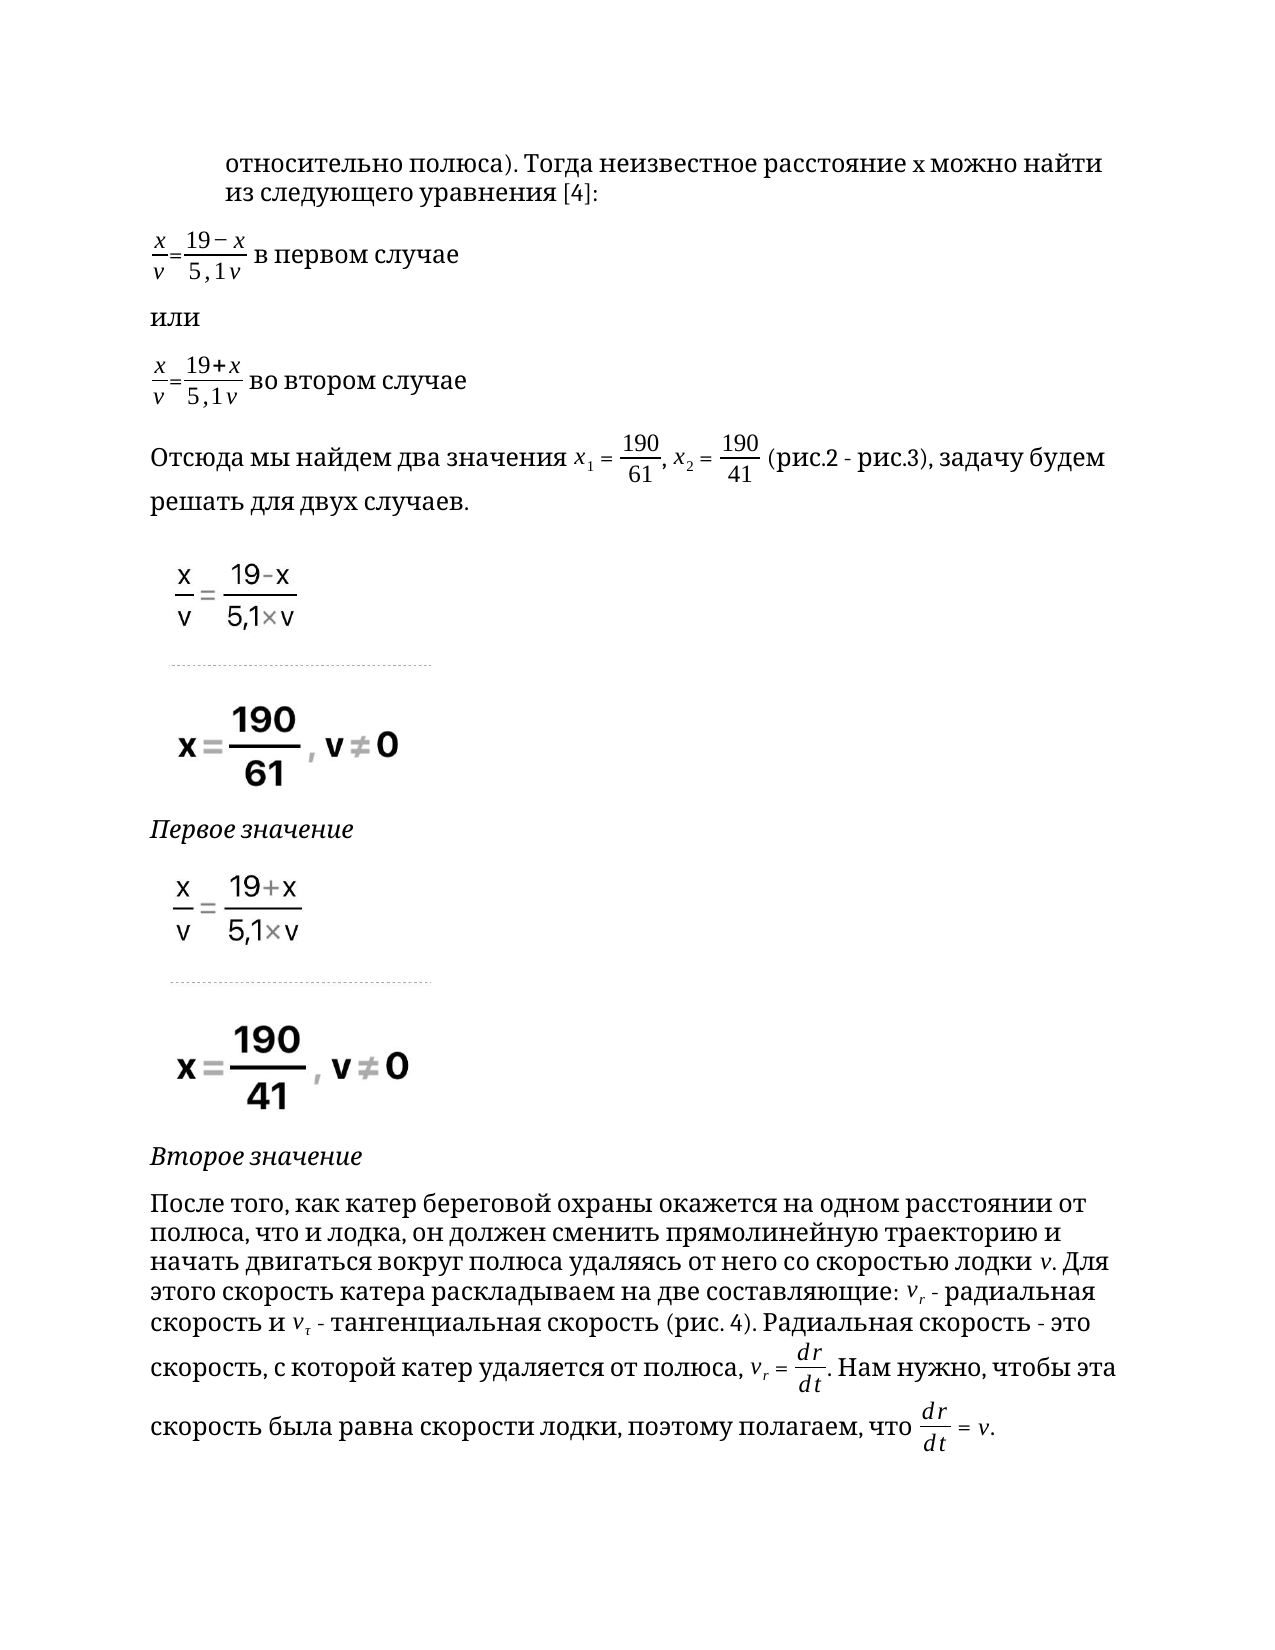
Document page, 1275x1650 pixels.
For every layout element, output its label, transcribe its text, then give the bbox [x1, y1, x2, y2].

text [150, 1190, 1125, 1457]
text Первое значение [150, 816, 1125, 845]
text Второе значение [150, 1142, 1125, 1171]
text Отсюда мы найдем два значения = , = (рис.2 - рис.3), задачу будем решать для двух случаев. [150, 429, 1125, 517]
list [175, 150, 1125, 207]
picture [168, 535, 432, 796]
text = в первом случае [150, 226, 1125, 285]
picture [168, 857, 432, 1122]
text = во втором случае [150, 351, 1125, 410]
text или [150, 304, 1125, 333]
